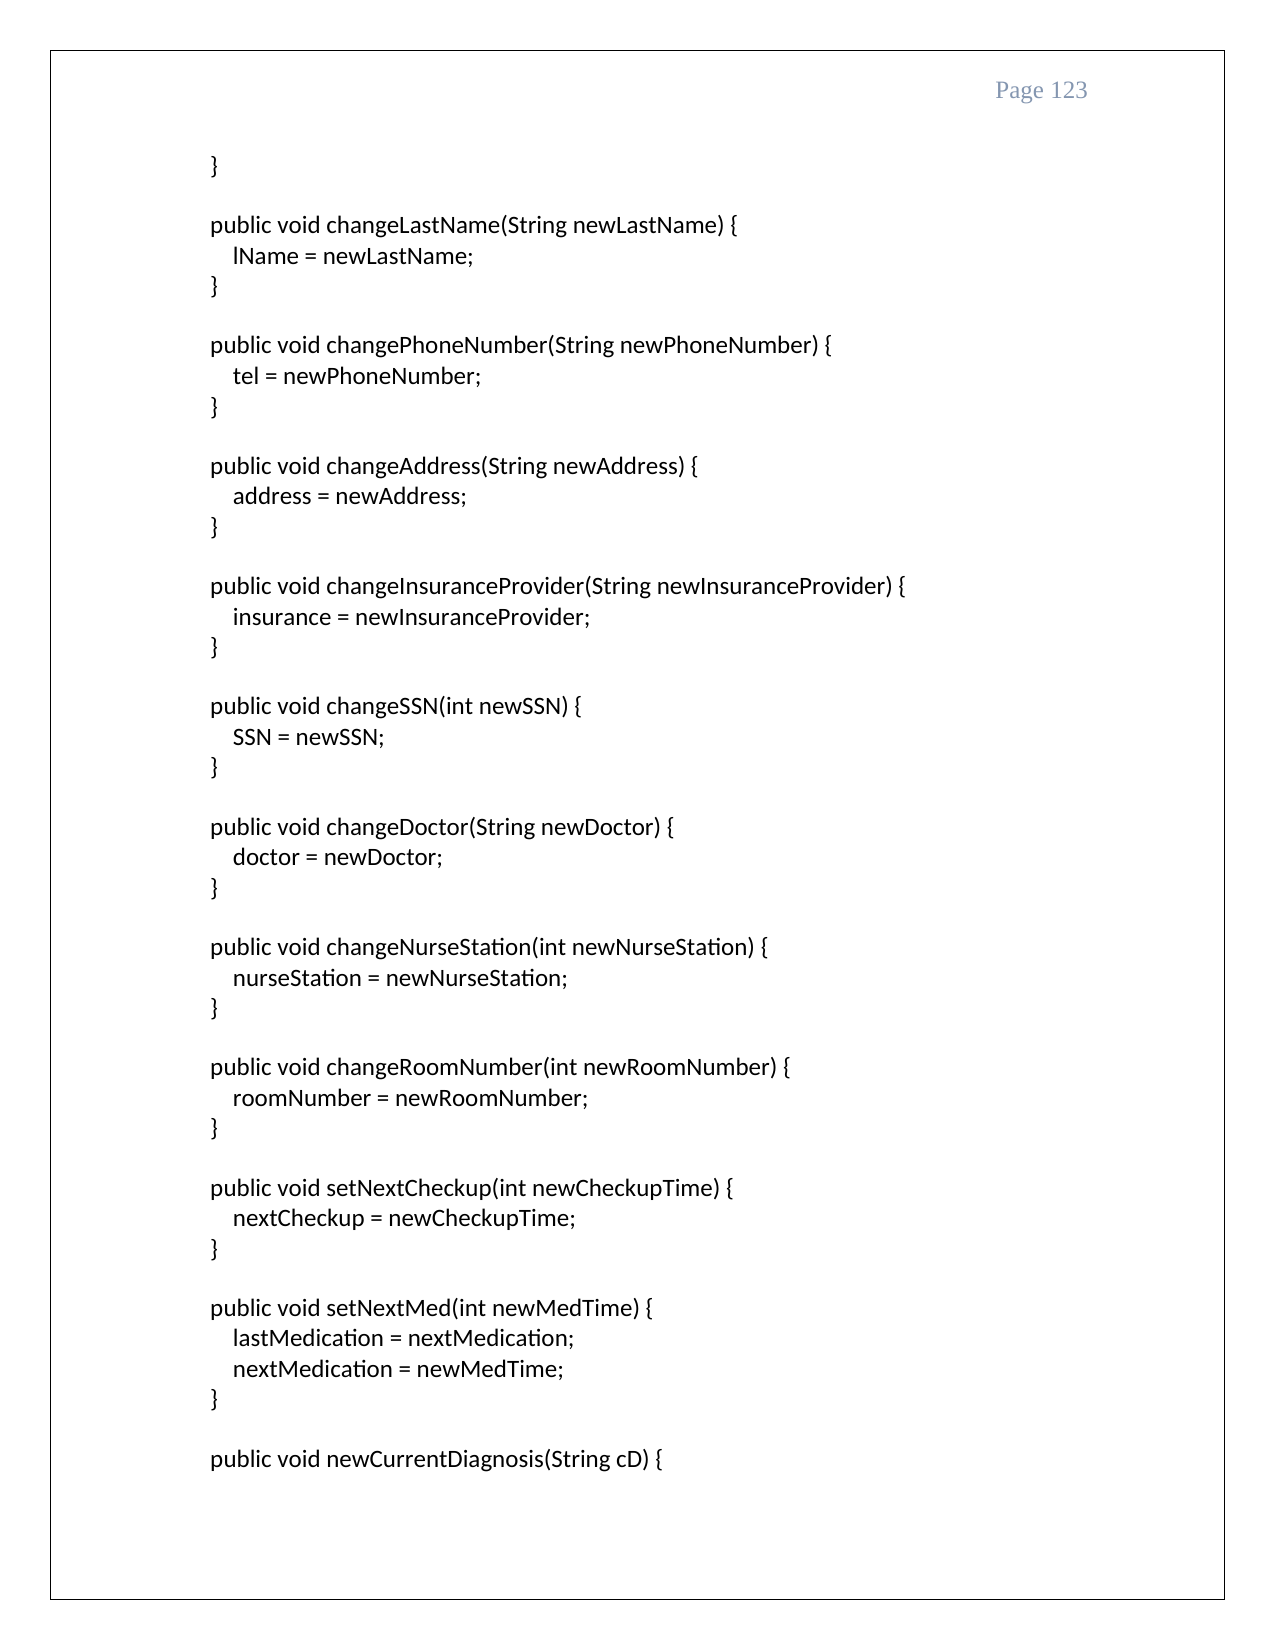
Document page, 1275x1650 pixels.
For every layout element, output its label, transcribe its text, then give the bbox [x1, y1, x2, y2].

text } [187, 1233, 1087, 1263]
text public void changeLastName(String newLastName) { [187, 209, 1087, 240]
text } [187, 150, 1087, 181]
text public void changeRoomNumber(int newRoomNumber) { [187, 1051, 1087, 1082]
text } [187, 631, 1087, 662]
text public void changeInsuranceProvider(String newInsuranceProvider) { [187, 570, 1087, 601]
text public void changePhoneNumber(String newPhoneNumber) { [187, 329, 1087, 360]
text doctor = newDoctor; [187, 841, 1087, 872]
text } [187, 1112, 1087, 1143]
text } [187, 270, 1087, 301]
text nextCheckup = newCheckupTime; [187, 1202, 1087, 1233]
text public void changeSSN(int newSSN) { [187, 691, 1087, 721]
text public void newCurrentDiagnosis(String cD) { [187, 1443, 1087, 1473]
text roomNumber = newRoomNumber; [187, 1082, 1087, 1112]
text public void setNextCheckup(int newCheckupTime) { [187, 1172, 1087, 1202]
text nextMedication = newMedTime; [187, 1353, 1087, 1384]
text nurseStation = newNurseStation; [187, 962, 1087, 992]
text } [187, 1384, 1087, 1414]
text } [187, 391, 1087, 421]
text public void changeAddress(String newAddress) { [187, 450, 1087, 480]
text lName = newLastName; [187, 240, 1087, 270]
text insurance = newInsuranceProvider; [187, 601, 1087, 631]
text } [187, 872, 1087, 902]
text } [187, 511, 1087, 541]
text } [187, 752, 1087, 782]
text public void setNextMed(int newMedTime) { [187, 1292, 1087, 1323]
text public void changeDoctor(String newDoctor) { [187, 811, 1087, 841]
text public void changeNurseStation(int newNurseStation) { [187, 931, 1087, 962]
text address = newAddress; [187, 480, 1087, 511]
text lastMedication = nextMedication; [187, 1323, 1087, 1353]
text } [187, 992, 1087, 1023]
text SSN = newSSN; [187, 721, 1087, 752]
text tel = newPhoneNumber; [187, 360, 1087, 391]
